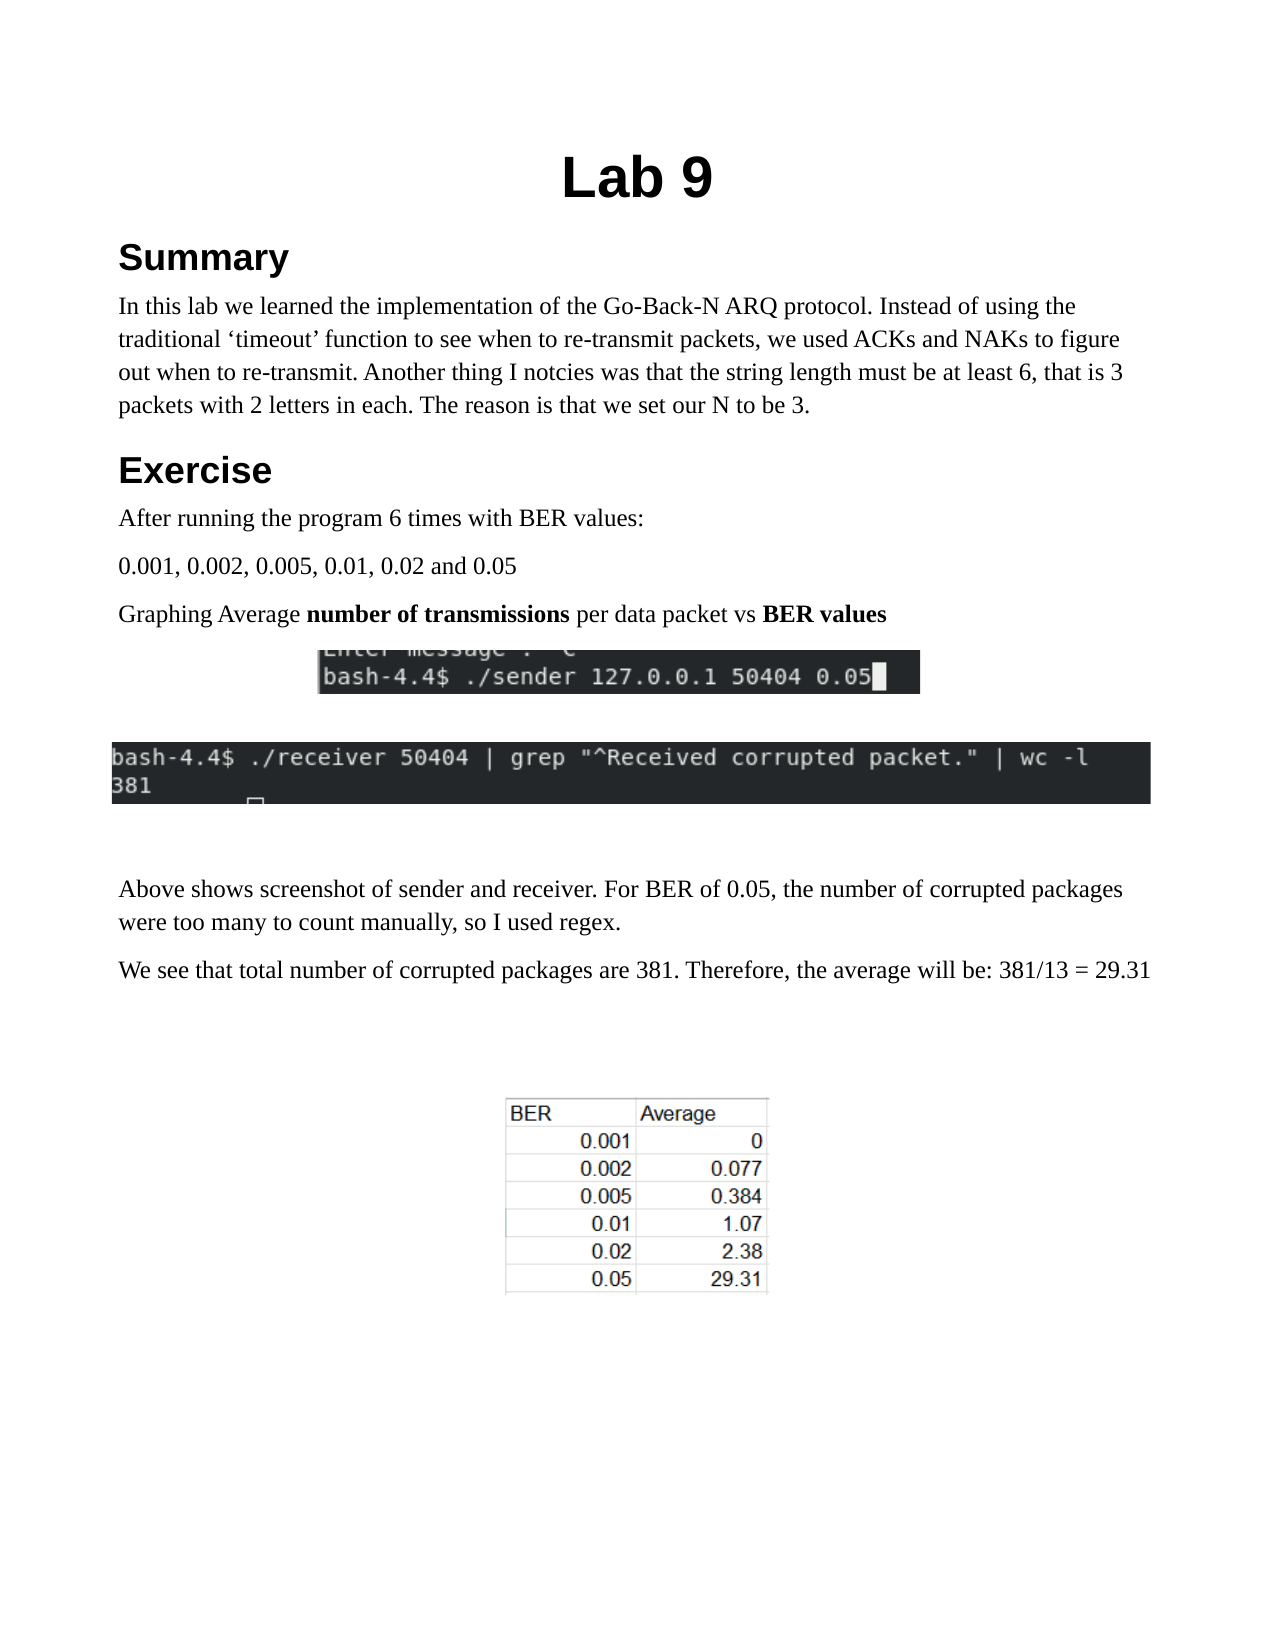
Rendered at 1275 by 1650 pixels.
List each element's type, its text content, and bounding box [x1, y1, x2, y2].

text Graphing Average number of transmissions per data packet vs BER values [118, 599, 1157, 627]
title Lab 9 [118, 143, 1157, 210]
text After running the program 6 times with BER values: [118, 503, 1157, 532]
picture [317, 650, 921, 694]
picture [111, 742, 1151, 804]
text Above shows screenshot of sender and receiver. For BER of 0.05, the number of corrupted packages were too many to count manually, so I used regex. [118, 874, 1157, 936]
text We see that total number of corrupted packages are 381. Therefore, the average will be: 381/13 = 29.31 [118, 955, 1157, 983]
text 0.001, 0.002, 0.005, 0.01, 0.02 and 0.05 [118, 551, 1157, 580]
subtitle Exercise [118, 448, 1157, 491]
subtitle Summary [118, 235, 1157, 278]
text In this lab we learned the implementation of the Go-Back-N ARQ protocol. Instead of using the traditional ‘timeout’ function to see when to re-transmit packets, we used ACKs and NAKs to figure out when to re-transmit. Another thing I notcies was that the string length must be at least 6, that is 3 packets with 2 letters in each. The reason is that we set our N to be 3. [118, 291, 1157, 419]
picture [505, 1097, 770, 1295]
